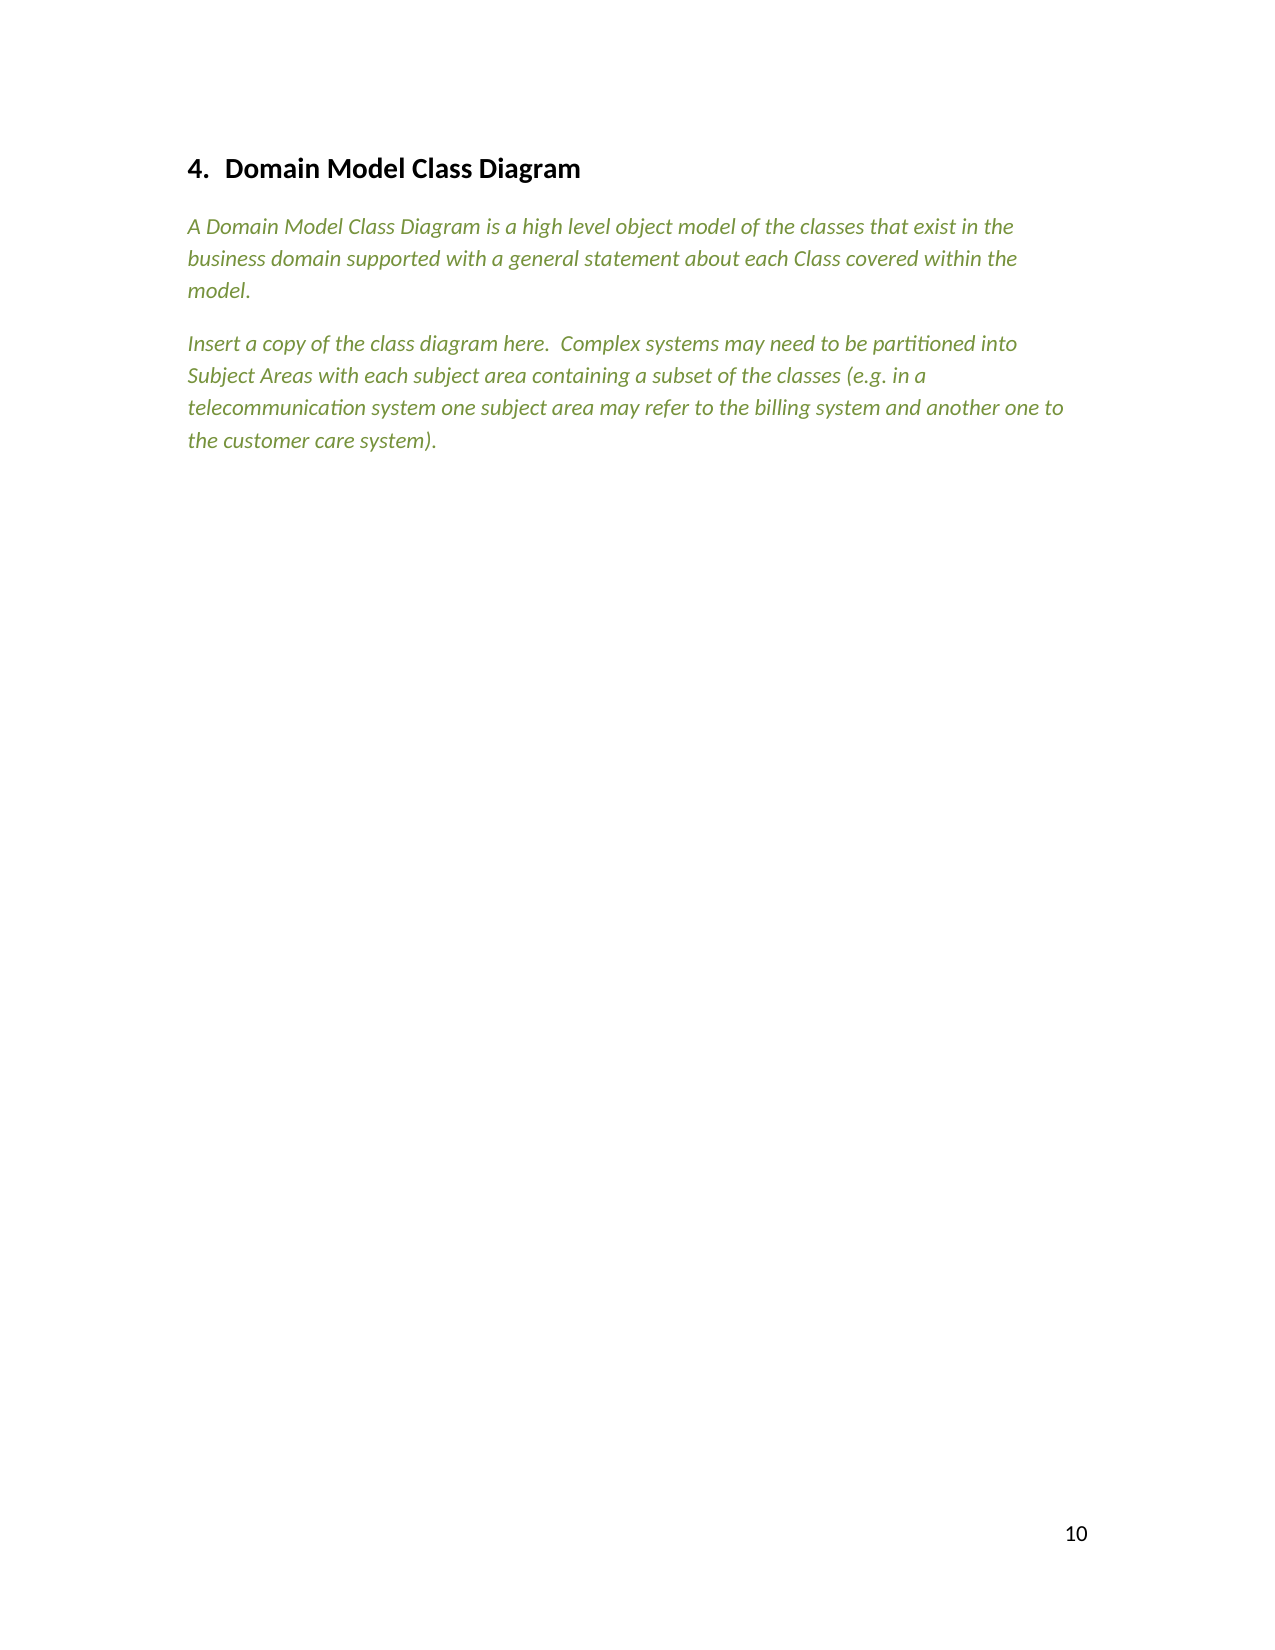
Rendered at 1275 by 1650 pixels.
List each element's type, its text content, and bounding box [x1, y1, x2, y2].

subtitle Domain Model Class Diagram [187, 150, 1087, 186]
text A Domain Model Class Diagram is a high level object model of the classes that exist in the business domain supported with a general statement about each Class covered within the model. [187, 212, 1087, 304]
text Insert a copy of the class diagram here. Complex systems may need to be partitioned into Subject Areas with each subject area containing a subset of the classes (e.g. in a telecommunication system one subject area may refer to the billing system and another one to the customer care system). [187, 329, 1087, 454]
